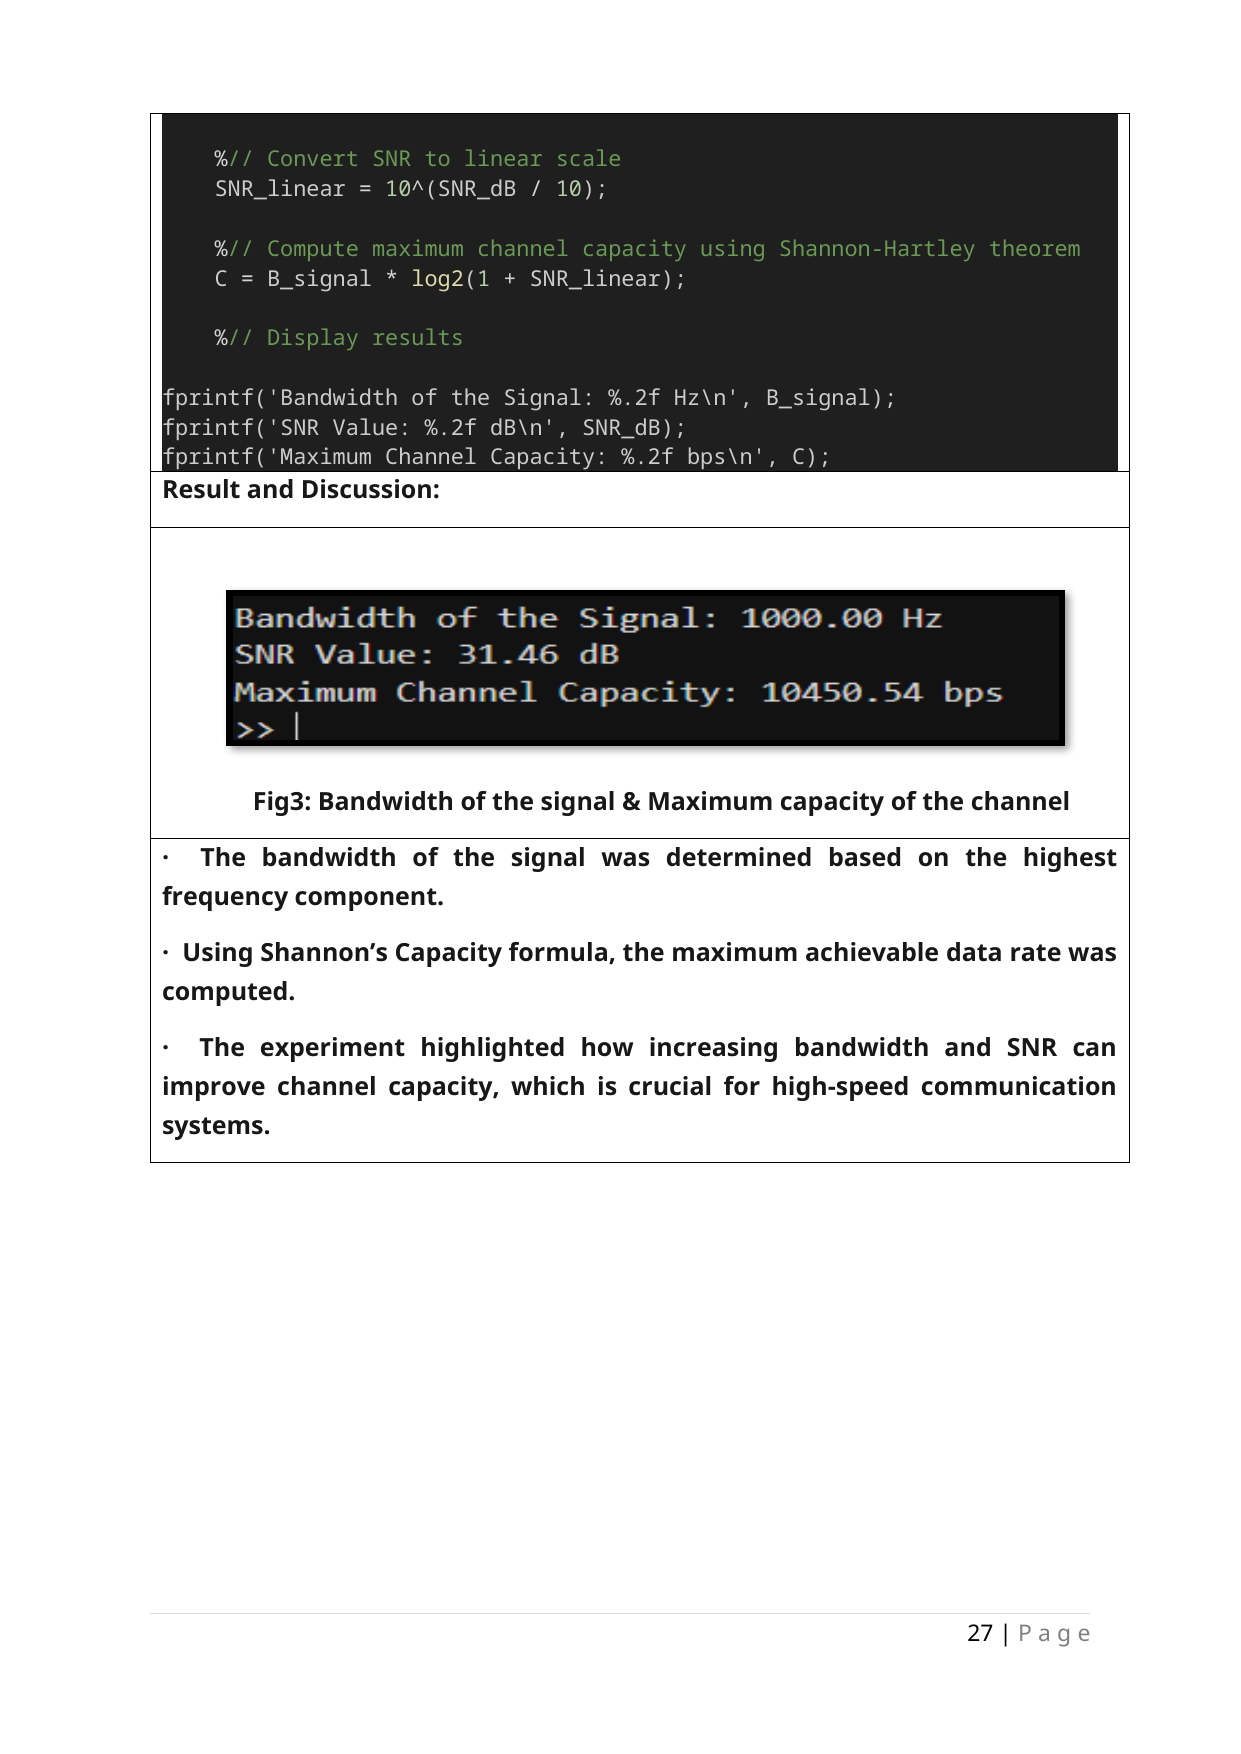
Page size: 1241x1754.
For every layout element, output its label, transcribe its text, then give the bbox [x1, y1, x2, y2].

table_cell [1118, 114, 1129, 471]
table_cell Result and Discussion: [151, 472, 1129, 527]
table_cell Fig3: Bandwidth of the signal & Maximum capacity of the channel [151, 528, 1129, 838]
picture [233, 596, 1059, 740]
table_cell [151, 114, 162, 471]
table_cell · The bandwidth of the signal was determined based on the highest frequency component. · Using Shannon’s Capacity formula, the maximum achievable data rate was computed. · The experiment highlighted how increasing bandwidth and SNR can improve channel capacity, which is crucial for high-speed communication systems. [151, 839, 1129, 1162]
